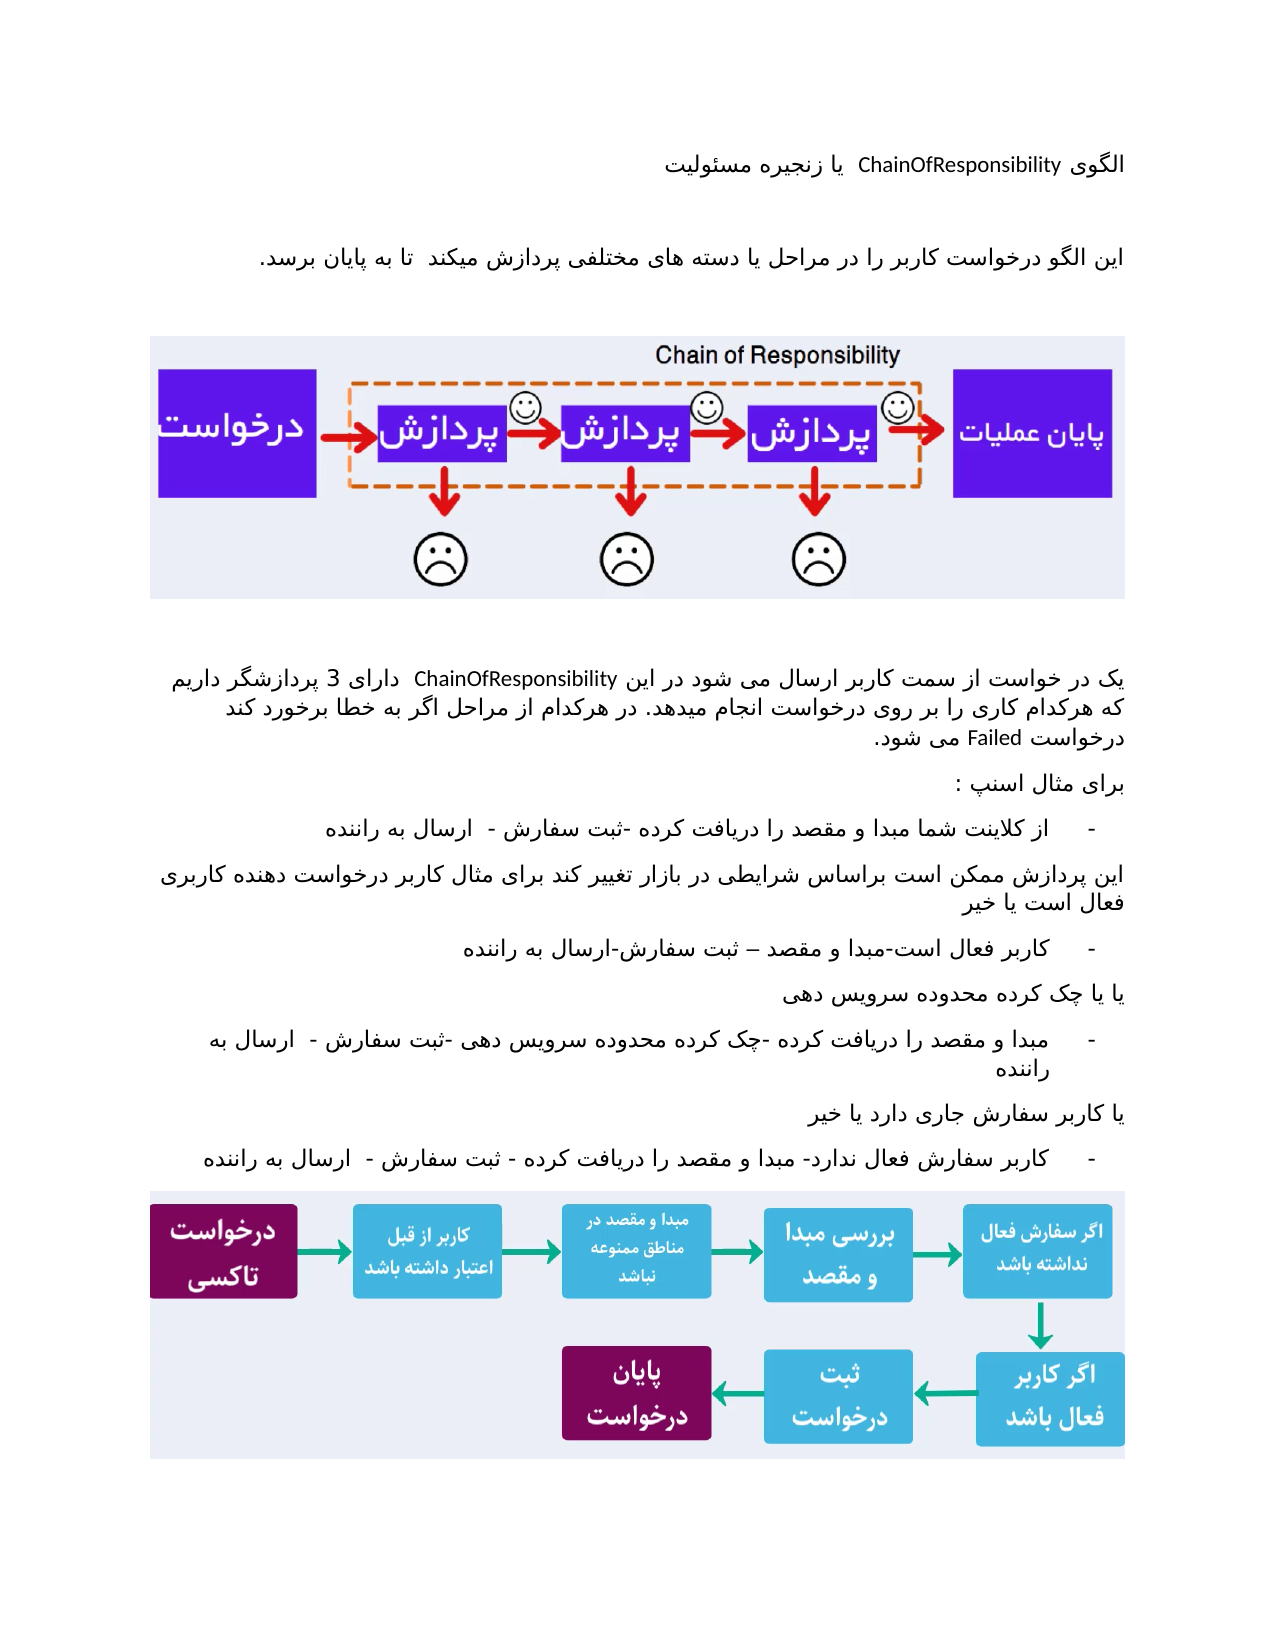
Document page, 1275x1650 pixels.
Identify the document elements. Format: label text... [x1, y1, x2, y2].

text این الگو درخواست کاربر را در مراحل یا دسته های مختلفی پردازش میکند تا به پایان برسد. [150, 244, 1125, 270]
text یا کاربر سفارش جاری دارد یا خیر [150, 1100, 1125, 1127]
text این پردازش ممکن است براساس شرایطی در بازار تغییر کند برای مثال کاربر درخواست دهنده کاربری فعال است یا خیر [150, 861, 1125, 916]
list کاربر فعال است-مبدا و مقصد – ثبت سفارش-ارسال به راننده [150, 935, 1087, 962]
text یا یا چک کرده محدوده سرویس دهی [150, 981, 1125, 1007]
text الگوی ChainOfResponsibility یا زنجیره مسئولیت [150, 150, 1125, 178]
list از کلاینت شما مبدا و مقصد را دریافت کرده -ثبت سفارش - ارسال به راننده [150, 815, 1087, 842]
text یک در خواست از سمت کاربر ارسال می شود در این ChainOfResponsibility دارای 3 پردازشگر داریم که هرکدام کاری را بر روی درخواست انجام میدهد. در هرکدام از مراحل اگر به خطا برخورد کند درخواست Failed می شود. [150, 664, 1125, 751]
text برای مثال اسنپ : [150, 770, 1125, 797]
picture [150, 336, 1125, 599]
list مبدا و مقصد را دریافت کرده -چک کرده محدوده سرویس دهی -ثبت سفارش - ارسال به راننده [150, 1026, 1087, 1081]
list کاربر سفارش فعال ندارد- مبدا و مقصد را دریافت کرده - ثبت سفارش - ارسال به راننده [150, 1146, 1087, 1172]
picture [150, 1191, 1125, 1459]
